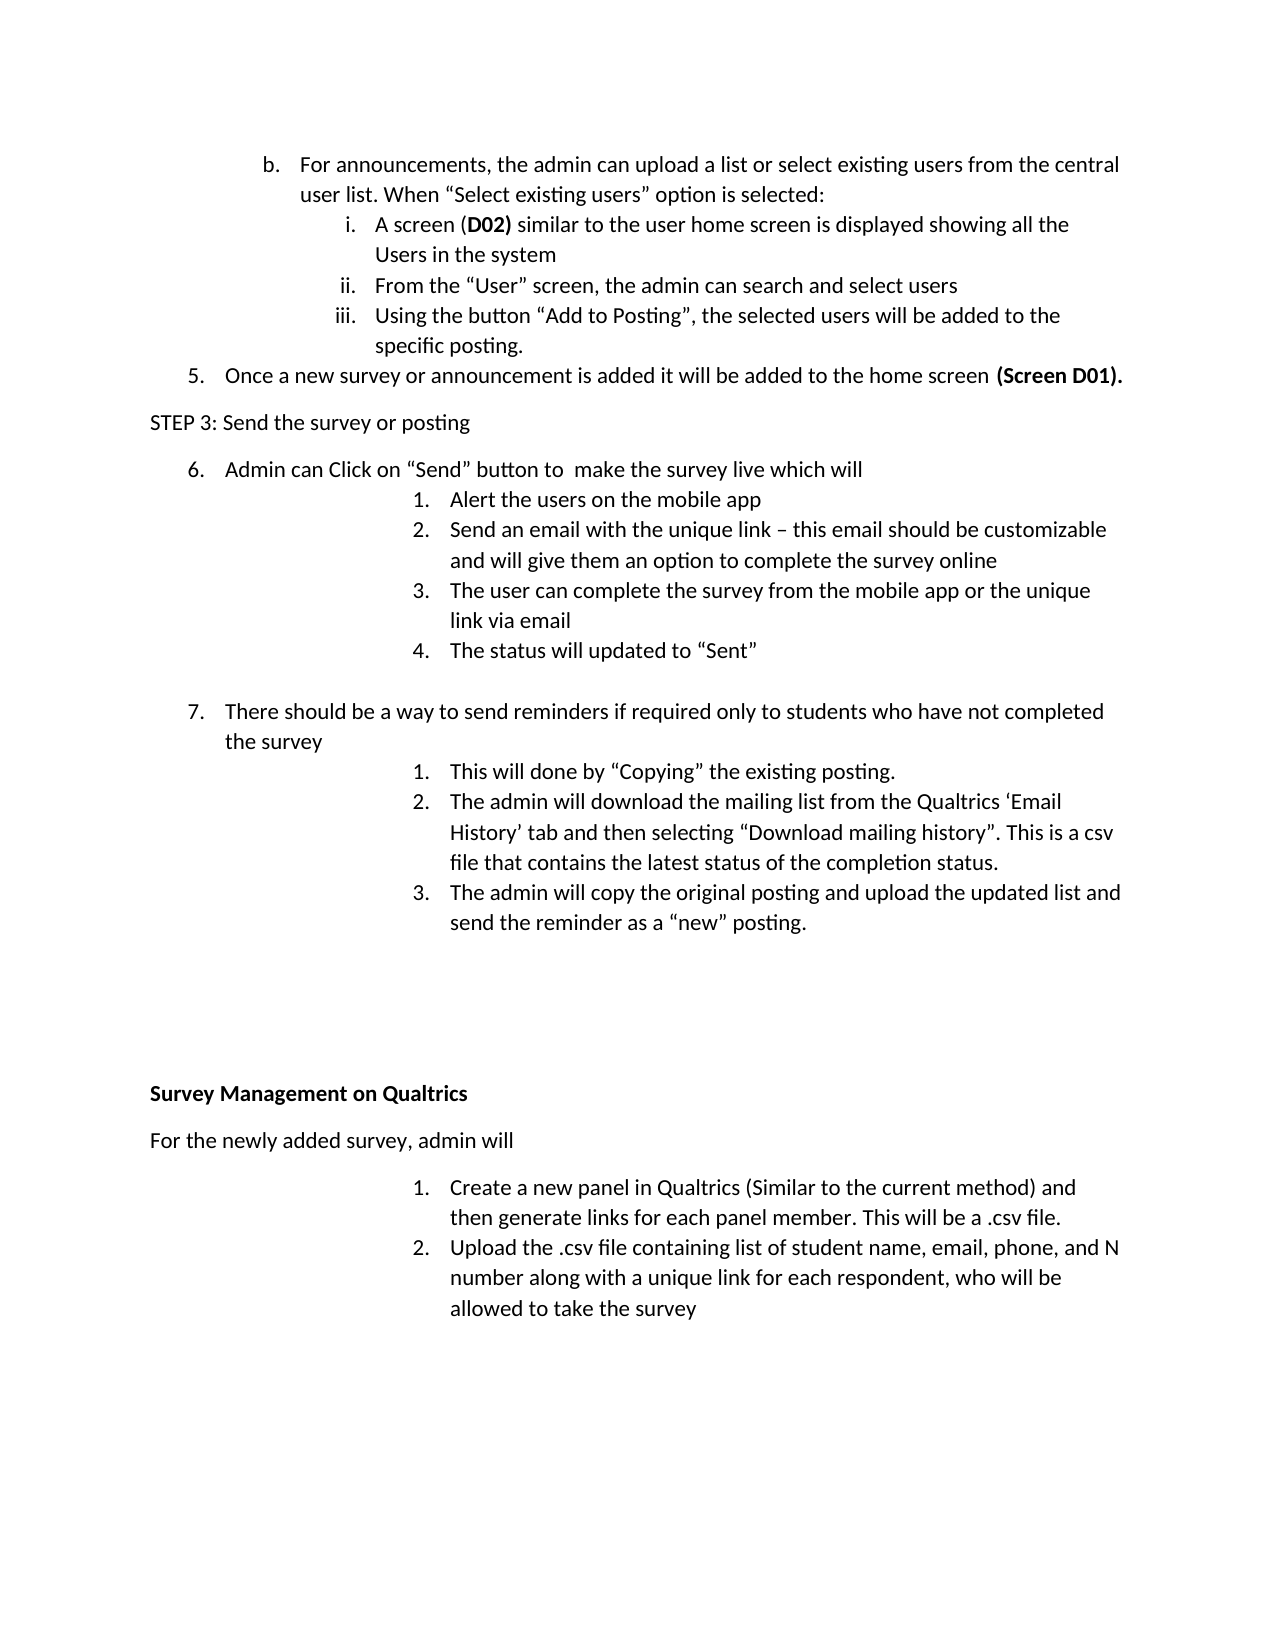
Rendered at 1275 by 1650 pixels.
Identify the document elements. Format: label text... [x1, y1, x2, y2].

list The user can complete the survey from the mobile app or the unique link via email [412, 576, 1125, 634]
list Admin can Click on “Send” button to make the survey live which will [187, 455, 1125, 483]
list The status will updated to “Sent” [412, 636, 1125, 664]
text Survey Management on Qualtrics [150, 1079, 1125, 1107]
list Create a new panel in Qualtrics (Similar to the current method) and then generate links for each panel member. This will be a .csv file. [412, 1173, 1125, 1231]
list The admin will copy the original posting and upload the updated list and send the reminder as a “new” posting. [412, 878, 1125, 936]
text For the newly added survey, admin will [150, 1126, 1125, 1154]
list For announcements, the admin can upload a list or select existing users from the central user list. When “Select existing users” option is selected: [262, 150, 1125, 208]
list Send an email with the unique link – this email should be customizable and will give them an option to complete the survey online [412, 516, 1125, 574]
list Once a new survey or announcement is added it will be added to the home screen (Screen D01). [187, 361, 1125, 389]
list The admin will download the mailing list from the Qualtrics ‘Email History’ tab and then selecting “Download mailing history”. This is a csv file that contains the latest status of the completion status. [412, 787, 1125, 876]
list This will done by “Copying” the existing posting. [412, 757, 1125, 785]
list Upload the .csv file containing list of student name, email, phone, and N number along with a unique link for each respondent, who will be allowed to take the survey [412, 1233, 1125, 1322]
list There should be a way to send reminders if required only to students who have not completed the survey [187, 697, 1125, 755]
list Using the button “Add to Posting”, the selected users will be added to the specific posting. [356, 301, 1125, 359]
text STEP 3: Send the survey or posting [150, 408, 1125, 436]
list From the “User” screen, the admin can search and select users [356, 271, 1125, 299]
list Alert the users on the mobile app [412, 485, 1125, 513]
list A screen (D02) similar to the user home screen is displayed showing all the Users in the system [356, 210, 1125, 269]
